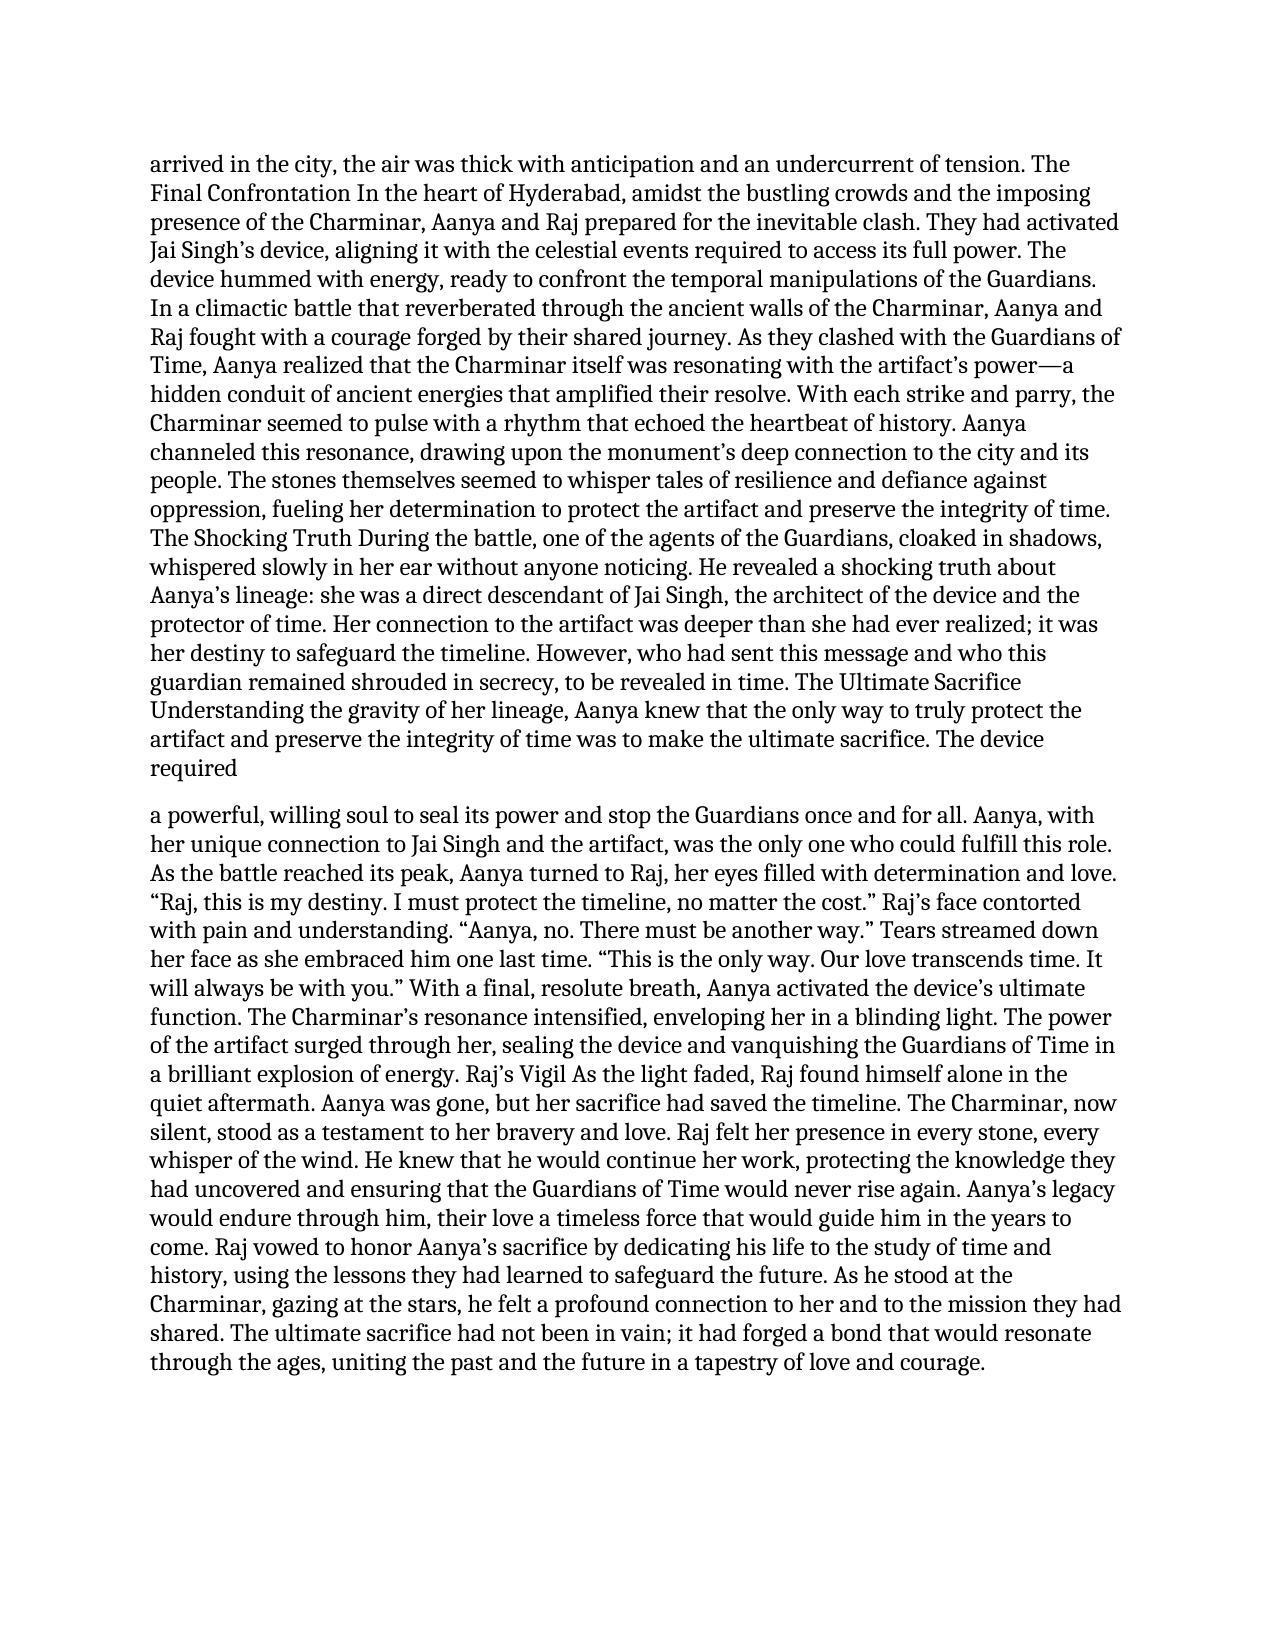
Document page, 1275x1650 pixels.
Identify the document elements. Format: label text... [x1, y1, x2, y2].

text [150, 150, 1125, 782]
text a powerful, willing soul to seal its power and stop the Guardians once and for all. Aanya, with her unique connection to Jai Singh and the artifact, was the only one who could fulfill this role. As the battle reached its peak, Aanya turned to Raj, her eyes filled with determination and love. “Raj, this is my destiny. I must protect the timeline, no matter the cost.” Raj’s face contorted with pain and understanding. “Aanya, no. There must be another way.” Tears streamed down her face as she embraced him one last time. “This is the only way. Our love transcends time. It will always be with you.” With a final, resolute breath, Aanya activated the device’s ultimate function. The Charminar’s resonance intensified, enveloping her in a blinding light. The power of the artifact surged through her, sealing the device and vanquishing the Guardians of Time in a brilliant explosion of energy. Raj’s Vigil As the light faded, Raj found himself alone in the quiet aftermath. Aanya was gone, but her sacrifice had saved the timeline. The Charminar, now silent, stood as a testament to her bravery and love. Raj felt her presence in every stone, every whisper of the wind. He knew that he would continue her work, protecting the knowledge they had uncovered and ensuring that the Guardians of Time would never rise again. Aanya’s legacy would endure through him, their love a timeless force that would guide him in the years to come. Raj vowed to honor Aanya’s sacrifice by dedicating his life to the study of time and history, using the lessons they had learned to safeguard the future. As he stood at the Charminar, gazing at the stars, he felt a profound connection to her and to the mission they had shared. The ultimate sacrifice had not been in vain; it had forged a bond that would resonate through the ages, uniting the past and the future in a tapestry of love and courage. [150, 801, 1125, 1376]
